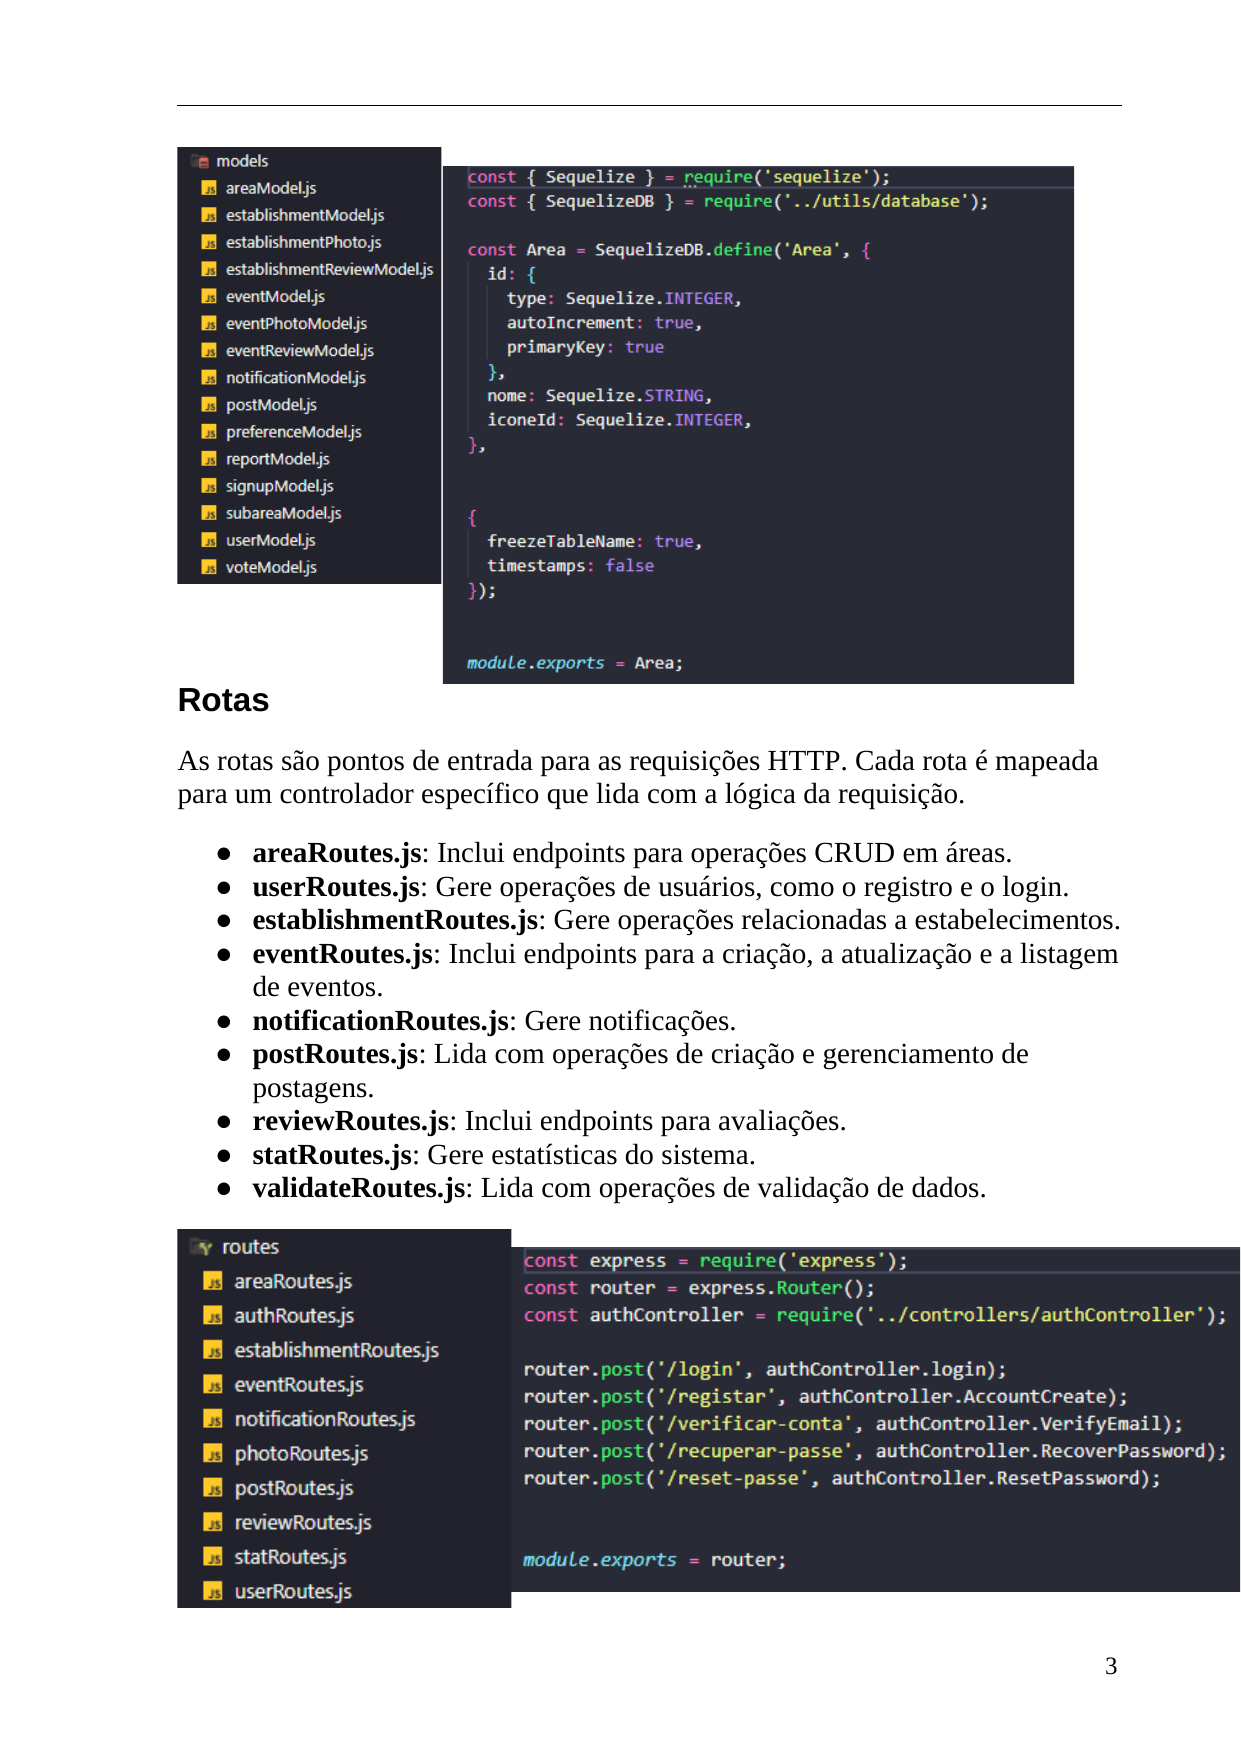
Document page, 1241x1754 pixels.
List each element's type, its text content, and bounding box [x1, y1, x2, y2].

picture [177, 147, 1075, 680]
text As rotas são pontos de entrada para as requisições HTTP. Cada rota é mapeada para um controlador específico que lida com a lógica da requisição. [177, 743, 1122, 810]
list validateRoutes.js: Lida com operações de validação de dados. [215, 1171, 1122, 1204]
list postRoutes.js: Lida com operações de criação e gerenciamento de postagens. [215, 1036, 1122, 1103]
list areaRoutes.js: Inclui endpoints para operações CRUD em áreas. [215, 835, 1122, 869]
list statRoutes.js: Gere estatísticas do sistema. [215, 1137, 1122, 1171]
picture [177, 1229, 1241, 1608]
list eventRoutes.js: Inclui endpoints para a criação, a atualização e a listagem de eventos. [215, 936, 1122, 1003]
subtitle Rotas [177, 680, 1122, 718]
list establishmentRoutes.js: Gere operações relacionadas a estabelecimentos. [215, 902, 1122, 936]
list reviewRoutes.js: Inclui endpoints para avaliações. [215, 1103, 1122, 1137]
list userRoutes.js: Gere operações de usuários, como o registro e o login. [215, 869, 1122, 902]
list notificationRoutes.js: Gere notificações. [215, 1003, 1122, 1036]
